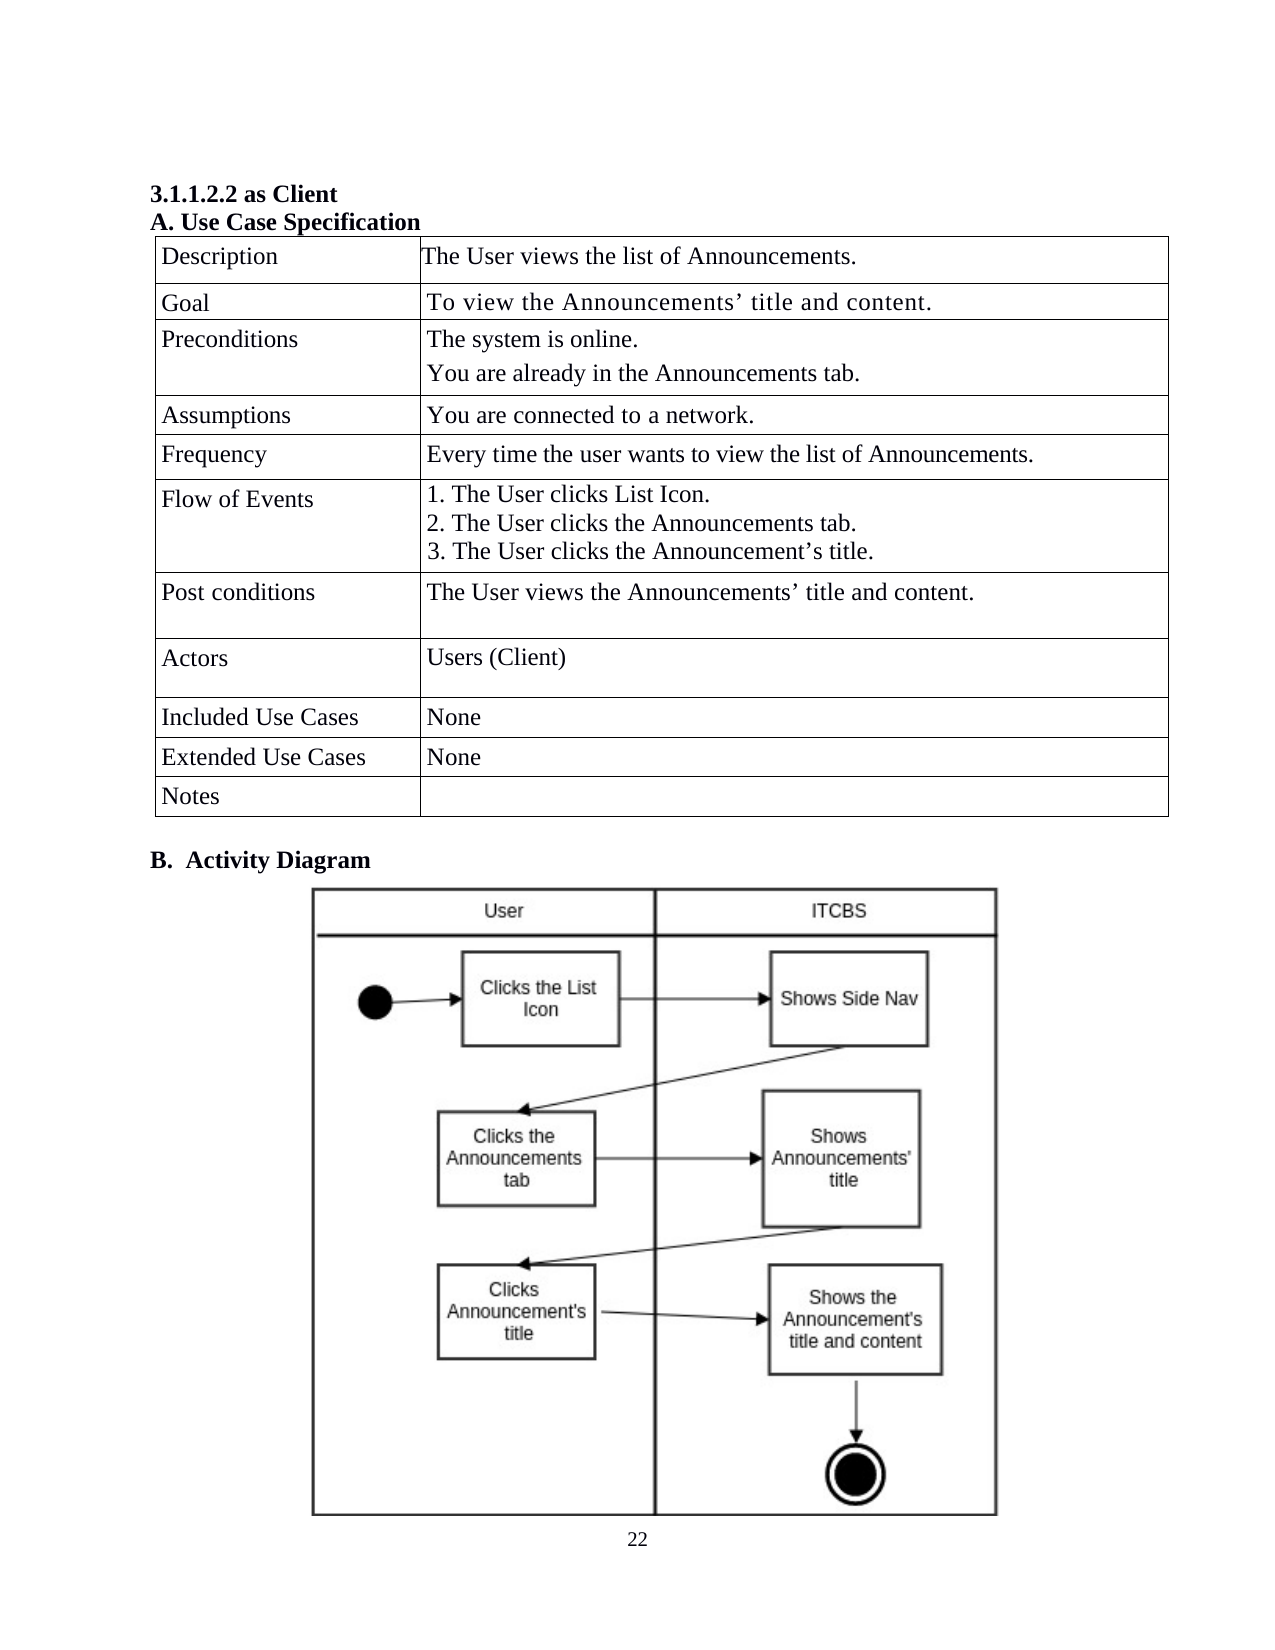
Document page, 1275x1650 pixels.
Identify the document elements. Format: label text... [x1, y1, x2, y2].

table_cell You are connected to a network. [421, 396, 1168, 434]
table_cell [421, 777, 1168, 816]
picture [299, 883, 1009, 1516]
table_cell Extended Use Cases [156, 738, 420, 776]
table_cell Actors [156, 639, 420, 697]
table_cell None [421, 698, 1168, 737]
table_cell Assumptions [156, 396, 420, 434]
table_cell To view the Announcements’ title and content. [421, 284, 1168, 319]
text A. Use Case Specification [150, 207, 1125, 236]
table_cell Included Use Cases [156, 698, 420, 737]
text B. Activity Diagram [150, 845, 1125, 874]
table_header The User views the list of Announcements. [421, 237, 1168, 283]
table_cell Post conditions [156, 573, 420, 638]
table_cell The system is online. You are already in the Announcements tab. [421, 320, 1168, 395]
table_cell Frequency [156, 435, 420, 478]
table_cell Users (Client) [421, 639, 1168, 697]
text 3.1.1.2.2 as Client [150, 179, 1125, 207]
table_cell 1. The User clicks List Icon. 2. The User clicks the Announcements tab. 3. The User clicks the Announcement’s title. [421, 480, 1168, 572]
table_cell Flow of Events [156, 480, 420, 572]
table_cell Every time the user wants to view the list of Announcements. [421, 435, 1168, 478]
table_cell The User views the Announcements’ title and content. [421, 573, 1168, 638]
table_cell None [421, 738, 1168, 776]
table_cell Notes [156, 777, 420, 816]
table_cell Goal [156, 284, 420, 319]
table_header Description [156, 237, 420, 283]
table_cell Preconditions [156, 320, 420, 395]
